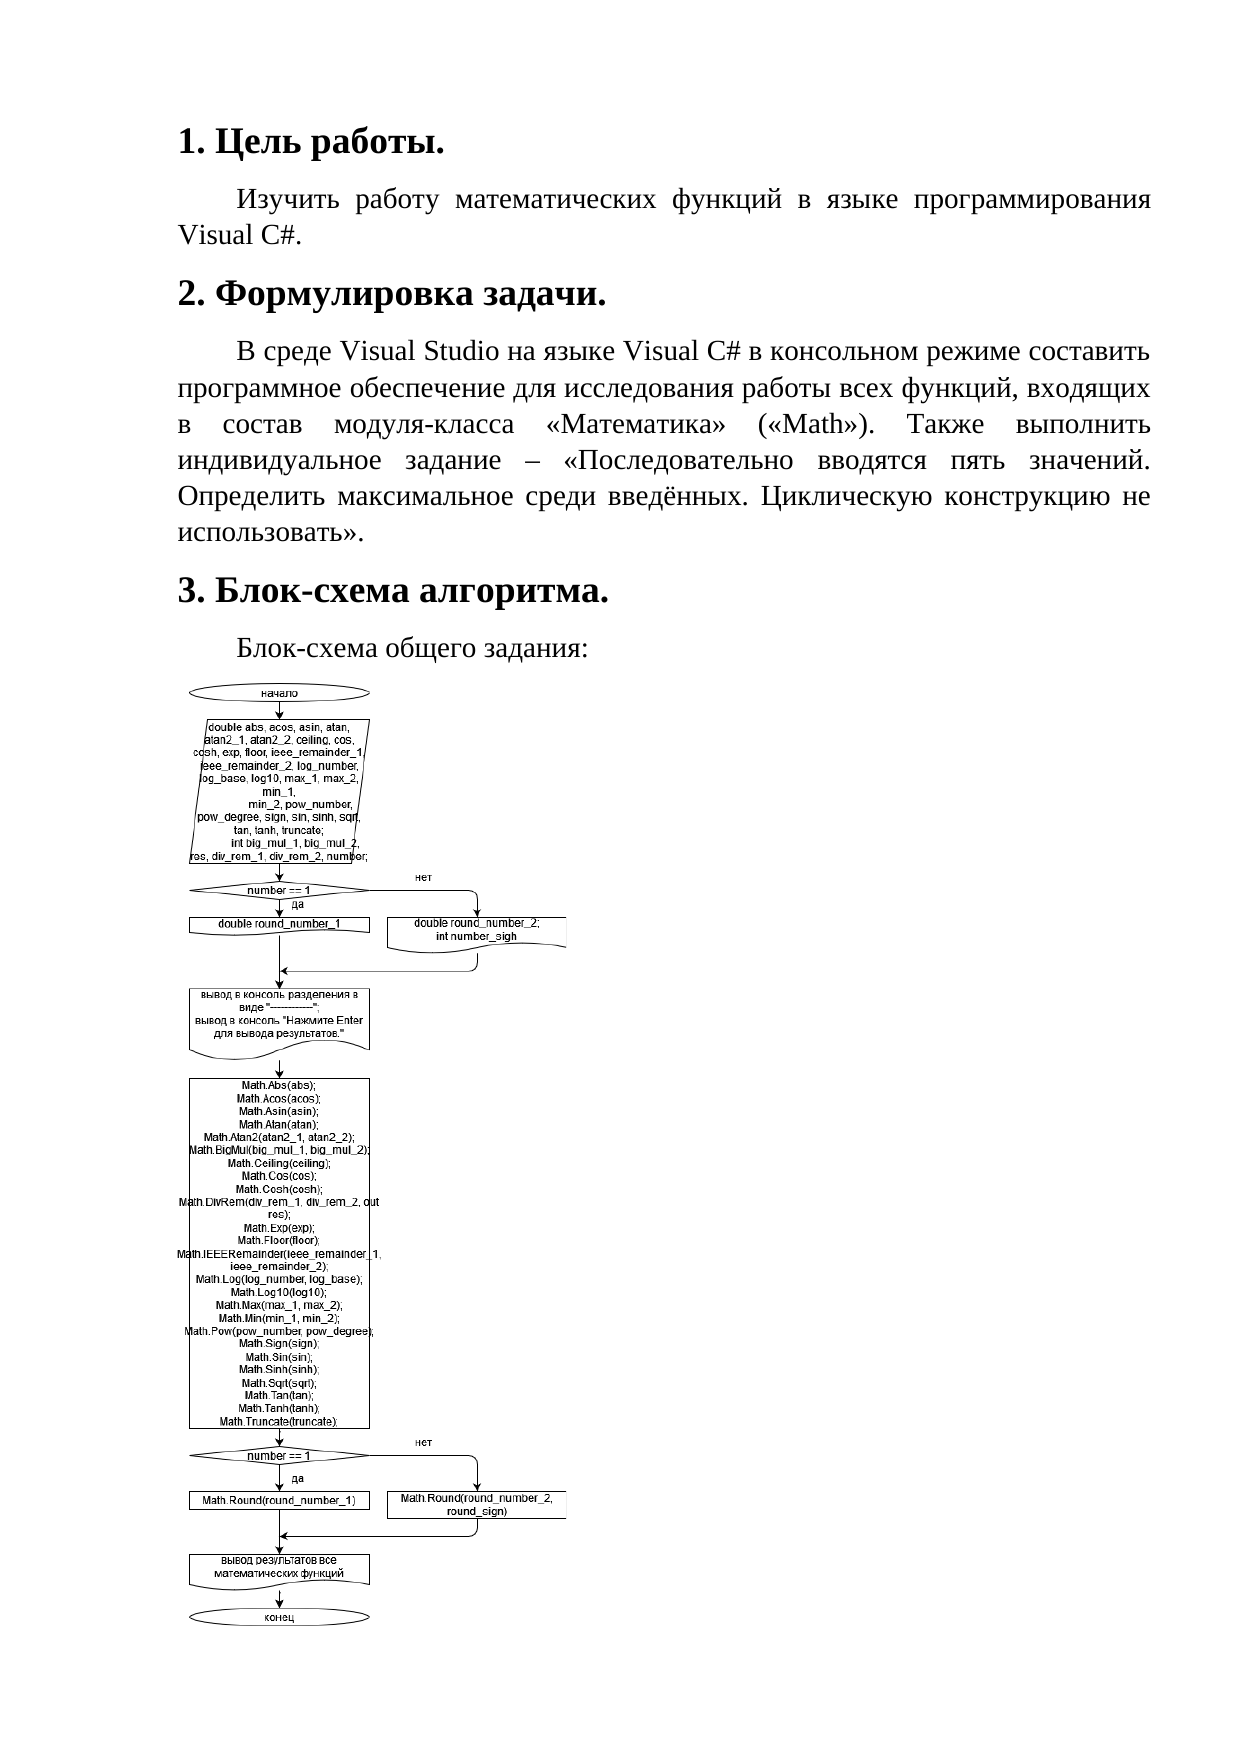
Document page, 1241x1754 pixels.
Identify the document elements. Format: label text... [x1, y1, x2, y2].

text Изучить работу математических функций в языке программирования Visual C#. [177, 181, 1152, 251]
picture [177, 683, 567, 1626]
text 3. Блок-схема алгоритма. [177, 567, 1152, 610]
text 2. Формулировка задачи. [177, 270, 1152, 313]
text 1. Цель работы. [177, 118, 1152, 161]
text В среде Visual Studio на языке Visual C# в консольном режиме составить программное обеспечение для исследования работы всех функций, входящих в состав модуля-класса «Математика» («Math»). Также выполнить индивидуальное задание – «Последовательно вводятся пять значений. Определить максимальное среди введённых. Циклическую конструкцию не использовать». [177, 333, 1152, 548]
text Блок-схема общего задания: [177, 630, 1152, 664]
